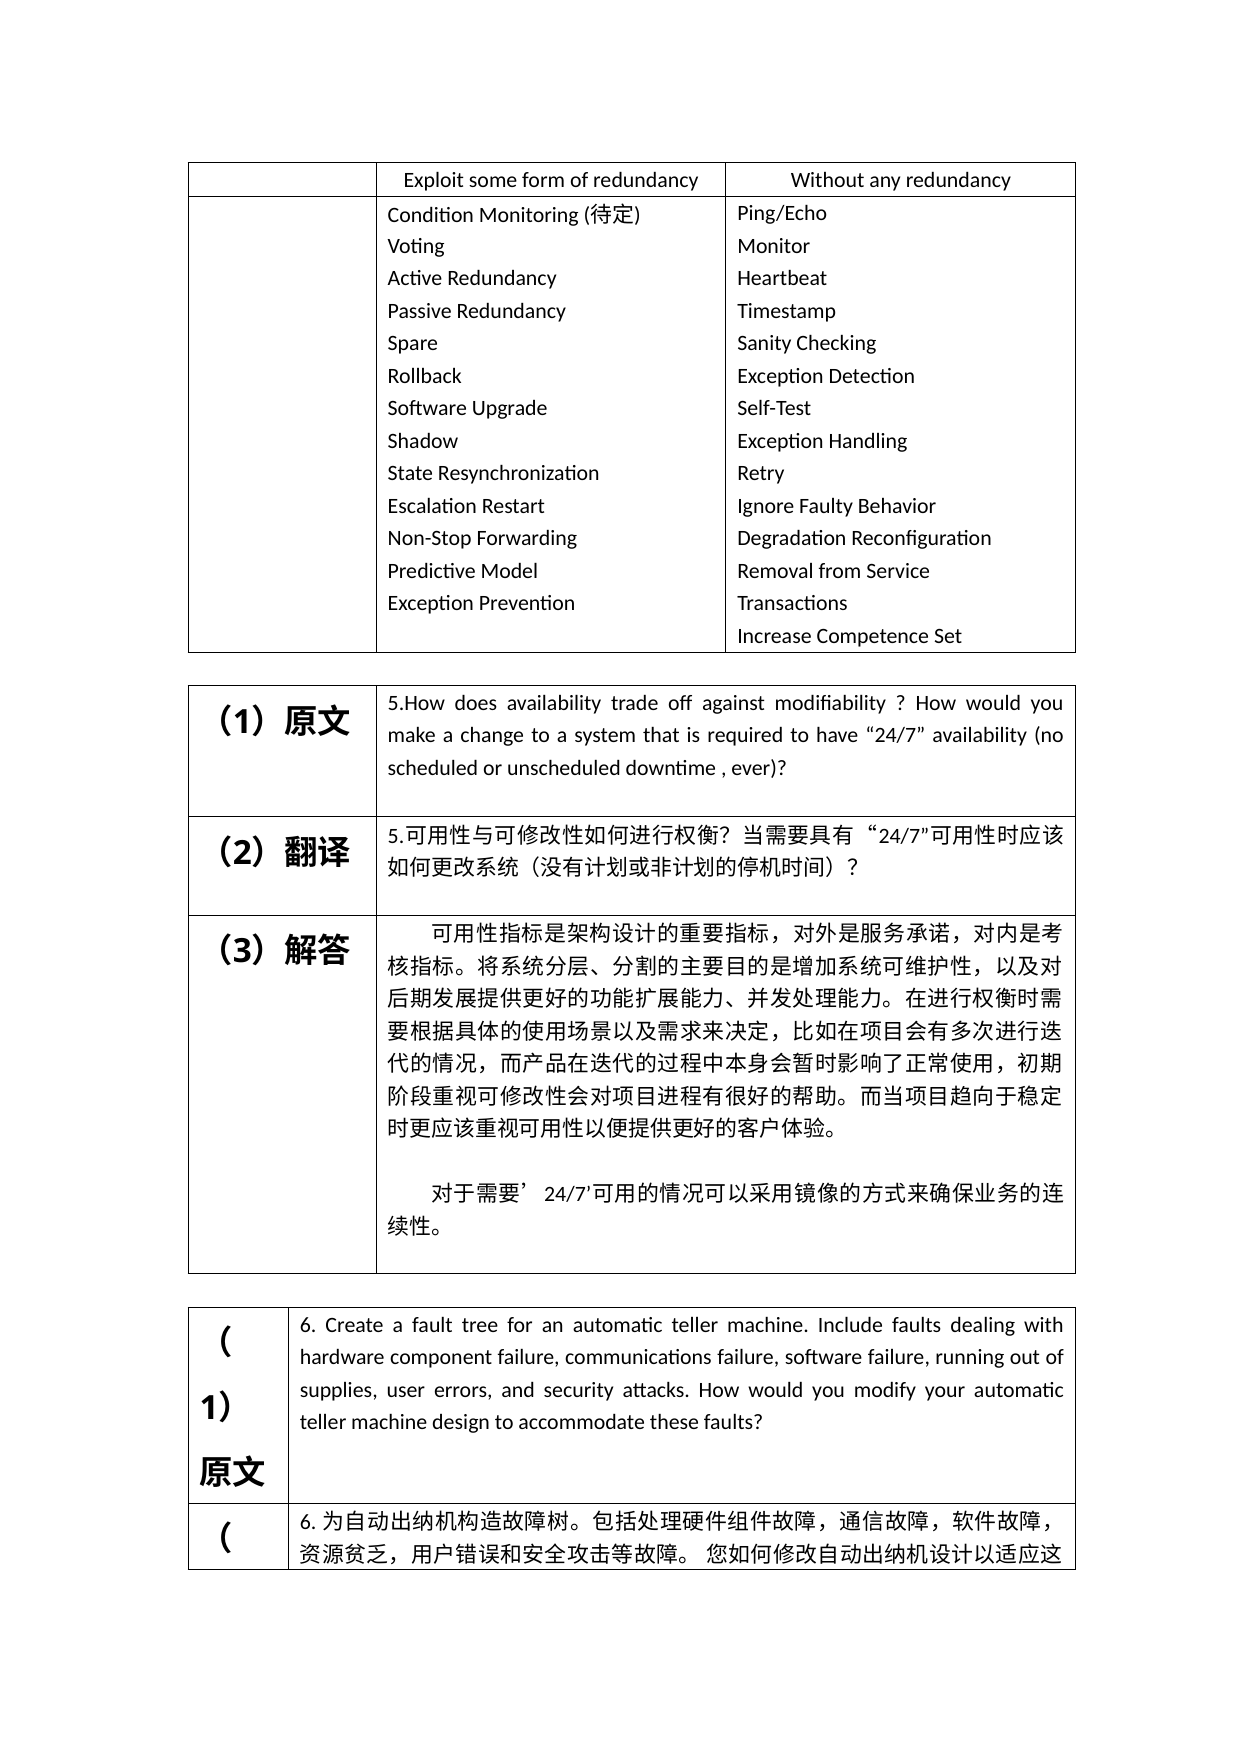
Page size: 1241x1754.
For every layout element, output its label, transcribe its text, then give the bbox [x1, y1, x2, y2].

table_cell Condition Monitoring (待定) Voting Active Redundancy Passive Redundancy Spare Rollback Software Upgrade Shadow State Resynchronization Escalation Restart Non-Stop Forwarding Predictive Model Exception Prevention [377, 197, 725, 652]
table_cell 5.可用性与可修改性如何进行权衡？当需要具有“24/7”可用性时应该如何更改系统（没有计划或非计划的停机时间）？ [377, 817, 1075, 915]
table_header 6. Create a fault tree for an automatic teller machine. Include faults dealing with hardware component failure, communications failure, software failure, running out of supplies, user errors, and security attacks. How would you modify your automatic teller machine design to accommodate these faults? [289, 1308, 1075, 1503]
table_cell （3）解答 [189, 916, 376, 1273]
table_cell Ping/Echo Monitor Heartbeat Timestamp Sanity Checking Exception Detection Self-Test Exception Handling Retry Ignore Faulty Behavior Degradation Reconfiguration Removal from Service Transactions Increase Competence Set [726, 197, 1075, 652]
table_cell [289, 1504, 1075, 1569]
table_header （1）原文 [189, 686, 376, 816]
table_header 5.How does availability trade off against modifiability ? How would you make a change to a system that is required to have “24/7” availability (no scheduled or unscheduled downtime , ever)? [377, 686, 1075, 816]
table_cell Exploit some form of redundancy [377, 163, 725, 196]
table_cell 可用性指标是架构设计的重要指标，对外是服务承诺，对内是考核指标。将系统分层、分割的主要目的是增加系统可维护性，以及对后期发展提供更好的功能扩展能力、并发处理能力。在进行权衡时需要根据具体的使用场景以及需求来决定，比如在项目会有多次进行迭代的情况，而产品在迭代的过程中本身会暂时影响了正常使用，初期阶段重视可修改性会对项目进程有很好的帮助。而当项目趋向于稳定时更应该重视可用性以便提供更好的客户体验。 对于需要’24/7’可用的情况可以采用镜像的方式来确保业务的连续性。 [377, 916, 1075, 1273]
table_cell （2）翻译 [189, 1504, 288, 1569]
table_header （1）原文 [189, 1308, 288, 1503]
table_cell Without any redundancy [726, 163, 1075, 196]
table_cell （2）翻译 [189, 817, 376, 915]
table_cell [189, 197, 376, 652]
table_cell [189, 163, 376, 196]
